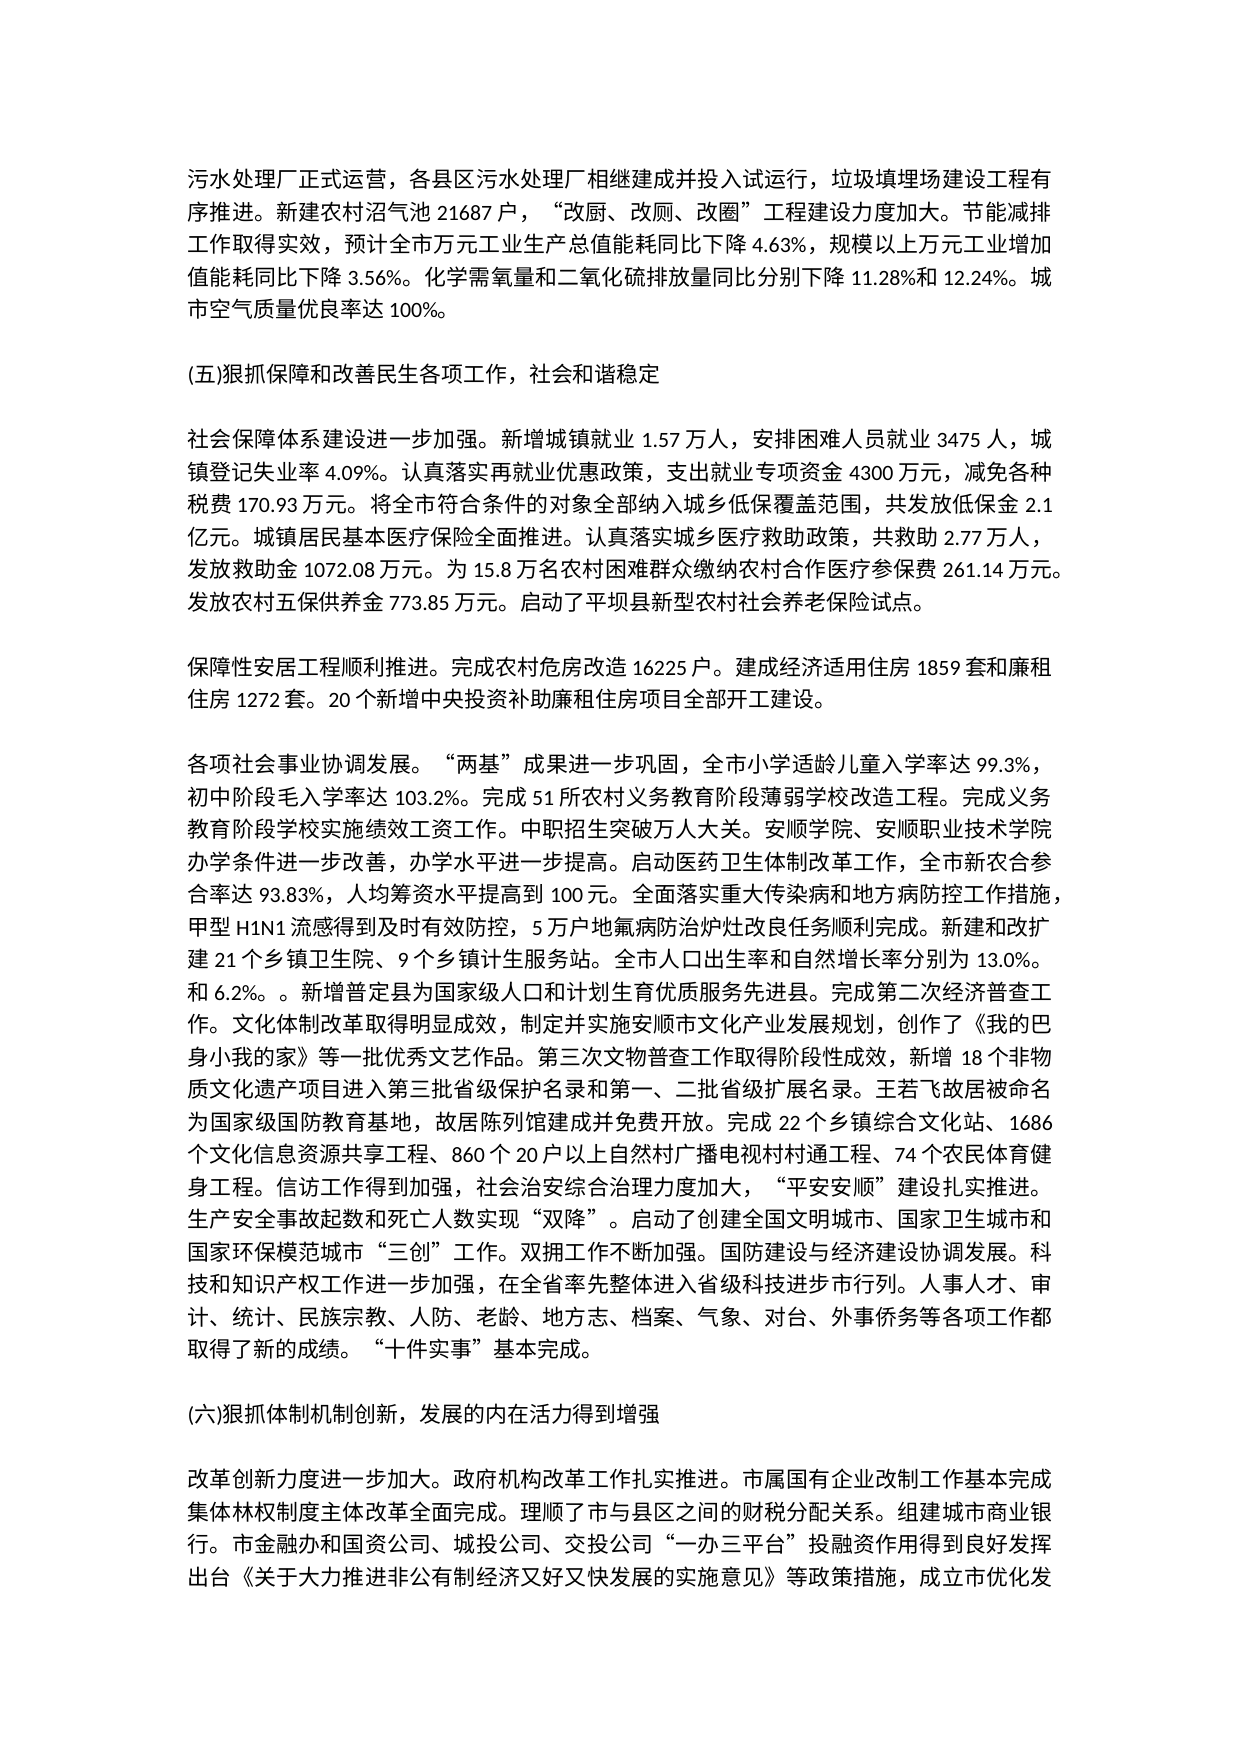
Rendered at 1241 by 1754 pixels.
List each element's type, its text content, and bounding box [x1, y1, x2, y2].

text (五)狠抓保障和改善民生各项工作，社会和谐稳定 [187, 357, 1053, 389]
text 各项社会事业协调发展。“两基”成果进一步巩固，全市小学适龄儿童入学率达99.3%，初中阶段毛入学率达103.2%。完成51所农村义务教育阶段薄弱学校改造工程。完成义务教育阶段学校实施绩效工资工作。中职招生突破万人大关。安顺学院、安顺职业技术学院办学条件进一步改善，办学水平进一步提高。启动医药卫生体制改革工作，全市新农合参合率达93.83%，人均筹资水平提高到100元。全面落实重大传染病和地方病防控工作措施，甲型H1N1流感得到及时有效防控，5万户地氟病防治炉灶改良任务顺利完成。新建和改扩建21个乡镇卫生院、9个乡镇计生服务站。全市人口出生率和自然增长率分别为13.0%。和6.2%。。新增普定县为国家级人口和计划生育优质服务先进县。完成第二次经济普查工作。文化体制改革取得明显成效，制定并实施安顺市文化产业发展规划，创作了《我的巴身小我的家》等一批优秀文艺作品。第三次文物普查工作取得阶段性成效，新增18个非物质文化遗产项目进入第三批省级保护名录和第一、二批省级扩展名录。王若飞故居被命名为国家级国防教育基地，故居陈列馆建成并免费开放。完成22个乡镇综合文化站、1686个文化信息资源共享工程、860个20户以上自然村广播电视村村通工程、74个农民体育健身工程。信访工作得到加强，社会治安综合治理力度加大，“平安安顺”建设扎实推进。生产安全事故起数和死亡人数实现“双降”。启动了创建全国文明城市、国家卫生城市和国家环保模范城市“三创”工作。双拥工作不断加强。国防建设与经济建设协调发展。科技和知识产权工作进一步加强，在全省率先整体进入省级科技进步市行列。人事人才、审计、统计、民族宗教、人防、老龄、地方志、档案、气象、对台、外事侨务等各项工作都取得了新的成绩。“十件实事”基本完成。 [187, 747, 1053, 1364]
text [187, 1462, 1053, 1592]
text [187, 162, 1053, 324]
text (六)狠抓体制机制创新，发展的内在活力得到增强 [187, 1397, 1053, 1429]
text 社会保障体系建设进一步加强。新增城镇就业1.57万人，安排困难人员就业3475人，城镇登记失业率4.09%。认真落实再就业优惠政策，支出就业专项资金4300万元，减免各种税费170.93万元。将全市符合条件的对象全部纳入城乡低保覆盖范围，共发放低保金2.1亿元。城镇居民基本医疗保险全面推进。认真落实城乡医疗救助政策，共救助2.77万人，发放救助金1072.08万元。为15.8万名农村困难群众缴纳农村合作医疗参保费261.14万元。发放农村五保供养金773.85万元。启动了平坝县新型农村社会养老保险试点。 [187, 422, 1053, 617]
text 保障性安居工程顺利推进。完成农村危房改造16225户。建成经济适用住房1859套和廉租住房1272套。20个新增中央投资补助廉租住房项目全部开工建设。 [187, 649, 1053, 714]
